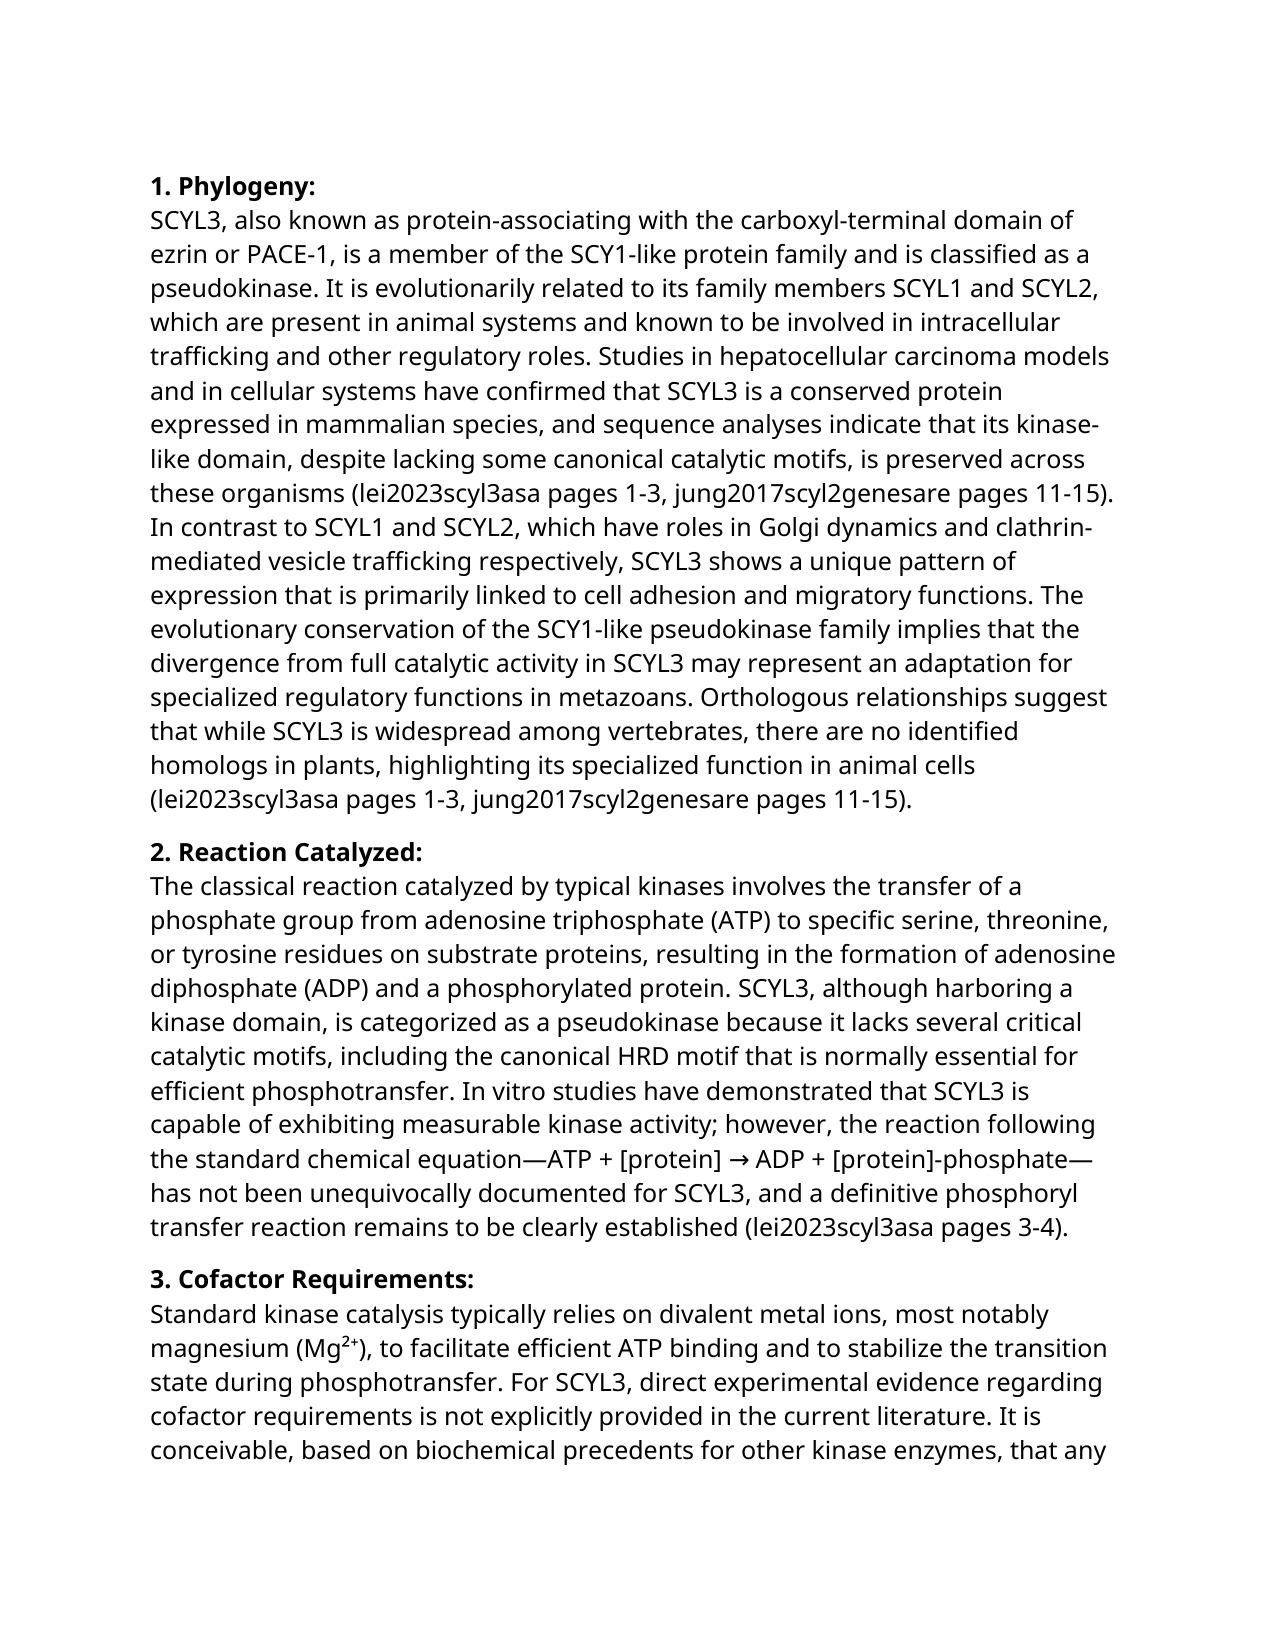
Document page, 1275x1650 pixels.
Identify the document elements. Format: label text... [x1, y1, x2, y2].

text 2. Reaction Catalyzed: The classical reaction catalyzed by typical kinases involves the transfer of a phosphate group from adenosine triphosphate (ATP) to specific serine, threonine, or tyrosine residues on substrate proteins, resulting in the formation of adenosine diphosphate (ADP) and a phosphorylated protein. SCYL3, although harboring a kinase domain, is categorized as a pseudokinase because it lacks several critical catalytic motifs, including the canonical HRD motif that is normally essential for efficient phosphotransfer. In vitro studies have demonstrated that SCYL3 is capable of exhibiting measurable kinase activity; however, the reaction following the standard chemical equation—ATP + [protein] → ADP + [protein]-phosphate—has not been unequivocally documented for SCYL3, and a definitive phosphoryl transfer reaction remains to be clearly established (lei2023scyl3asa pages 3-4). [150, 835, 1125, 1243]
text 1. Phylogeny: SCYL3, also known as protein-associating with the carboxyl-terminal domain of ezrin or PACE-1, is a member of the SCY1‐like protein family and is classified as a pseudokinase. It is evolutionarily related to its family members SCYL1 and SCYL2, which are present in animal systems and known to be involved in intracellular trafficking and other regulatory roles. Studies in hepatocellular carcinoma models and in cellular systems have confirmed that SCYL3 is a conserved protein expressed in mammalian species, and sequence analyses indicate that its kinase-like domain, despite lacking some canonical catalytic motifs, is preserved across these organisms (lei2023scyl3asa pages 1-3, jung2017scyl2genesare pages 11-15). In contrast to SCYL1 and SCYL2, which have roles in Golgi dynamics and clathrin-mediated vesicle trafficking respectively, SCYL3 shows a unique pattern of expression that is primarily linked to cell adhesion and migratory functions. The evolutionary conservation of the SCY1-like pseudokinase family implies that the divergence from full catalytic activity in SCYL3 may represent an adaptation for specialized regulatory functions in metazoans. Orthologous relationships suggest that while SCYL3 is widespread among vertebrates, there are no identified homologs in plants, highlighting its specialized function in animal cells (lei2023scyl3asa pages 1-3, jung2017scyl2genesare pages 11-15). [150, 169, 1125, 816]
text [150, 1262, 1125, 1467]
